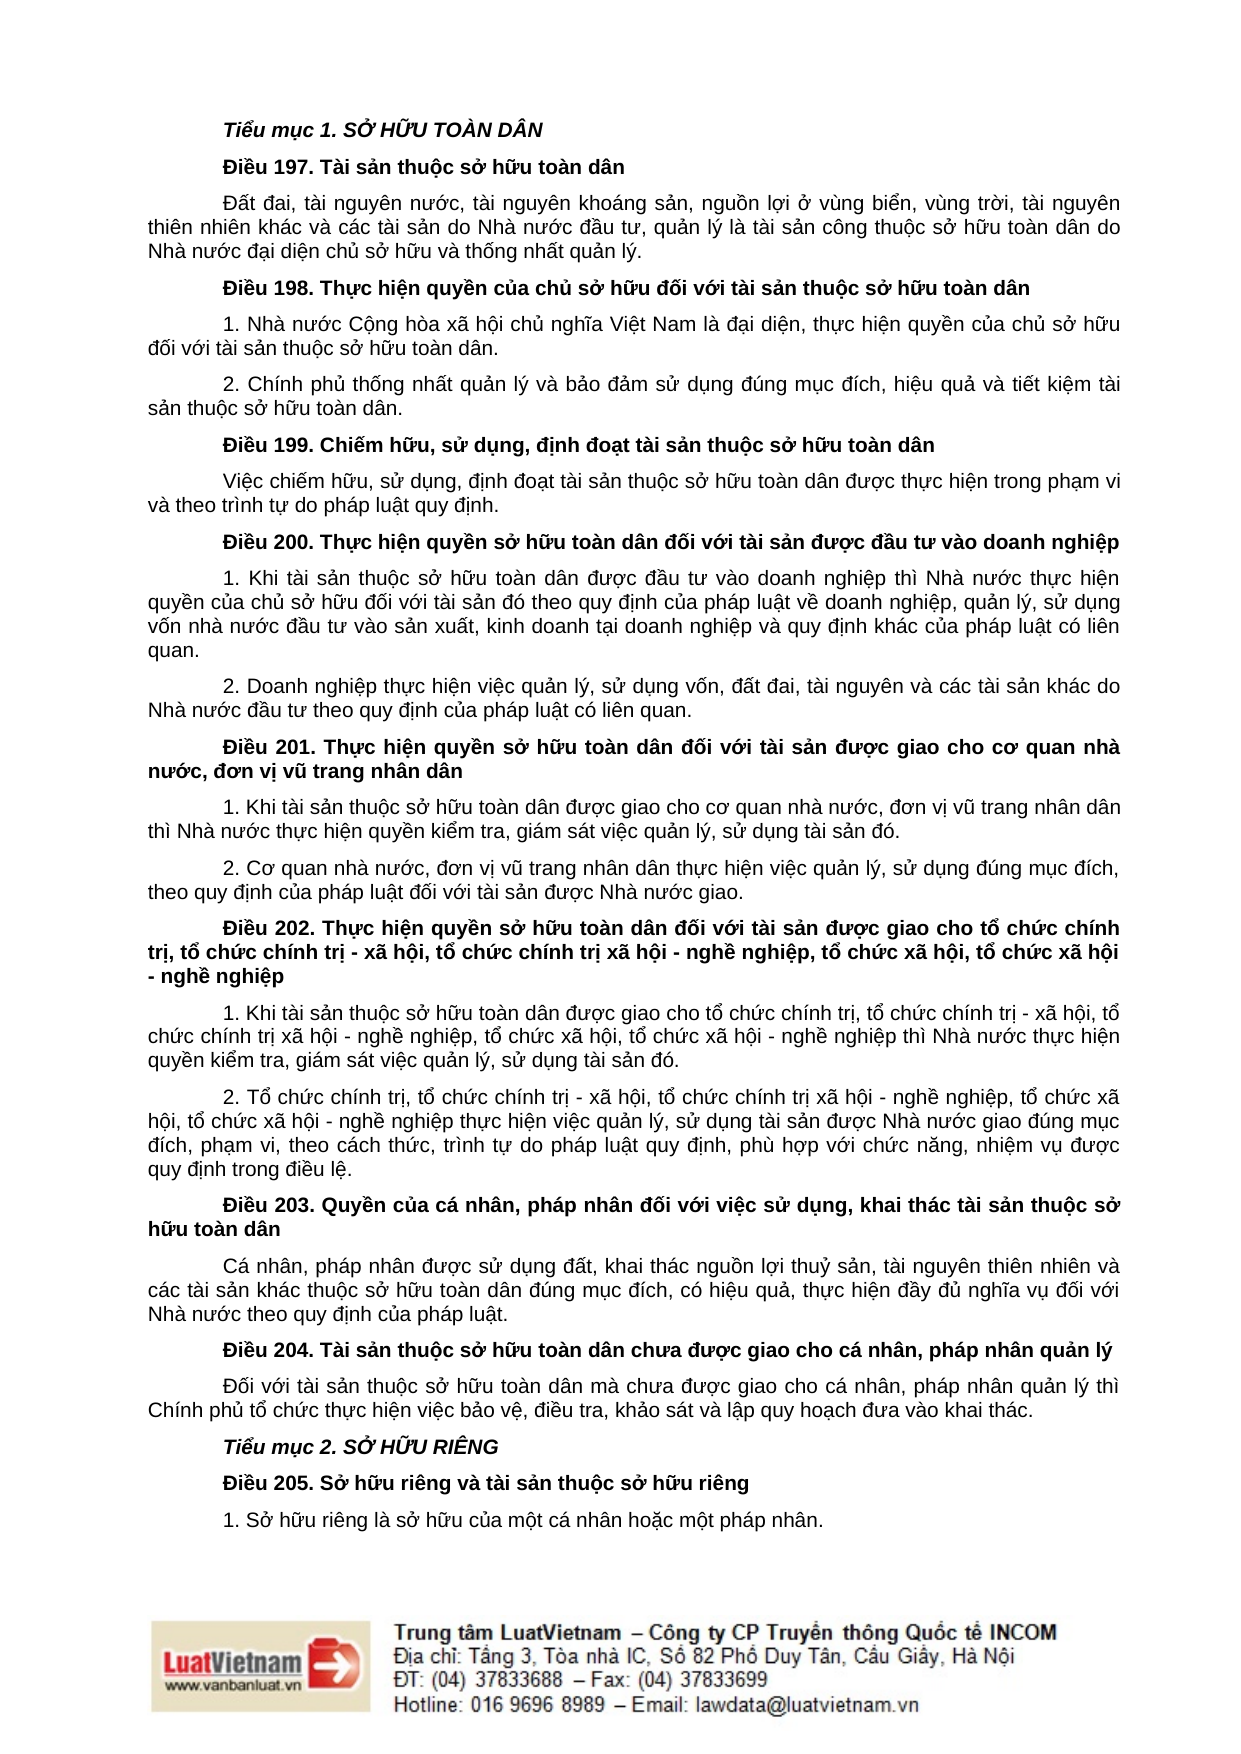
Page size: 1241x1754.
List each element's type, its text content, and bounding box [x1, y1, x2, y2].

text 1. Sở hữu riêng là sở hữu của một cá nhân hoặc một pháp nhân. [148, 1508, 1122, 1532]
subtitle Điều 197. Tài sản thuộc sở hữu toàn dân [148, 154, 1122, 178]
text 2. Cơ quan nhà nước, đơn vị vũ trang nhân dân thực hiện việc quản lý, sử dụng đúng mục đích, theo quy định của pháp luật đối với tài sản được Nhà nước giao. [148, 856, 1122, 903]
text 1. Khi tài sản thuộc sở hữu toàn dân được giao cho cơ quan nhà nước, đơn vị vũ trang nhân dân thì Nhà nước thực hiện quyền kiểm tra, giám sát việc quản lý, sử dụng tài sản đó. [148, 795, 1122, 843]
subtitle Điều 199. Chiếm hữu, sử dụng, định đoạt tài sản thuộc sở hữu toàn dân [148, 433, 1122, 457]
subtitle Tiểu mục 1. SỞ HỮU TOÀN DÂN [148, 118, 1122, 142]
text Đất đai, tài nguyên nước, tài nguyên khoáng sản, nguồn lợi ở vùng biển, vùng trời, tài nguyên thiên nhiên khác và các tài sản do Nhà nước đầu tư, quản lý là tài sản công thuộc sở hữu toàn dân do Nhà nước đại diện chủ sở hữu và thống nhất quản lý. [148, 191, 1122, 263]
subtitle Điều 205. Sở hữu riêng và tài sản thuộc sở hữu riêng [148, 1471, 1122, 1495]
text Việc chiếm hữu, sử dụng, định đoạt tài sản thuộc sở hữu toàn dân được thực hiện trong phạm vi và theo trình tự do pháp luật quy định. [148, 469, 1122, 517]
text Cá nhân, pháp nhân được sử dụng đất, khai thác nguồn lợi thuỷ sản, tài nguyên thiên nhiên và các tài sản khác thuộc sở hữu toàn dân đúng mục đích, có hiệu quả, thực hiện đầy đủ nghĩa vụ đối với Nhà nước theo quy định của pháp luật. [148, 1253, 1122, 1325]
subtitle Điều 203. Quyền của cá nhân, pháp nhân đối với việc sử dụng, khai thác tài sản thuộc sở hữu toàn dân [148, 1193, 1122, 1241]
text 1. Khi tài sản thuộc sở hữu toàn dân được đầu tư vào doanh nghiệp thì Nhà nước thực hiện quyền của chủ sở hữu đối với tài sản đó theo quy định của pháp luật về doanh nghiệp, quản lý, sử dụng vốn nhà nước đầu tư vào sản xuất, kinh doanh tại doanh nghiệp và quy định khác của pháp luật có liên quan. [148, 566, 1122, 662]
text 1. Nhà nước Cộng hòa xã hội chủ nghĩa Việt Nam là đại diện, thực hiện quyền của chủ sở hữu đối với tài sản thuộc sở hữu toàn dân. [148, 312, 1122, 360]
picture [147, 1615, 1087, 1731]
subtitle Điều 202. Thực hiện quyền sở hữu toàn dân đối với tài sản được giao cho tổ chức chính trị, tổ chức chính trị - xã hội, tổ chức chính trị xã hội - nghề nghiệp, tổ chức xã hội, tổ chức xã hội - nghề nghiệp [148, 916, 1122, 988]
text 2. Chính phủ thống nhất quản lý và bảo đảm sử dụng đúng mục đích, hiệu quả và tiết kiệm tài sản thuộc sở hữu toàn dân. [148, 372, 1122, 420]
text 1. Khi tài sản thuộc sở hữu toàn dân được giao cho tổ chức chính trị, tổ chức chính trị - xã hội, tổ chức chính trị xã hội - nghề nghiệp, tổ chức xã hội, tổ chức xã hội - nghề nghiệp thì Nhà nước thực hiện quyền kiểm tra, giám sát việc quản lý, sử dụng tài sản đó. [148, 1000, 1122, 1072]
subtitle Điều 198. Thực hiện quyền của chủ sở hữu đối với tài sản thuộc sở hữu toàn dân [148, 275, 1122, 299]
subtitle Điều 201. Thực hiện quyền sở hữu toàn dân đối với tài sản được giao cho cơ quan nhà nước, đơn vị vũ trang nhân dân [148, 735, 1122, 783]
subtitle Điều 200. Thực hiện quyền sở hữu toàn dân đối với tài sản được đầu tư vào doanh nghiệp [148, 529, 1122, 553]
subtitle Tiểu mục 2. SỞ HỮU RIÊNG [148, 1435, 1122, 1459]
text 2. Tổ chức chính trị, tổ chức chính trị - xã hội, tổ chức chính trị xã hội - nghề nghiệp, tổ chức xã hội, tổ chức xã hội - nghề nghiệp thực hiện việc quản lý, sử dụng tài sản được Nhà nước giao đúng mục đích, phạm vi, theo cách thức, trình tự do pháp luật quy định, phù hợp với chức năng, nhiệm vụ được quy định trong điều lệ. [148, 1085, 1122, 1181]
text 2. Doanh nghiệp thực hiện việc quản lý, sử dụng vốn, đất đai, tài nguyên và các tài sản khác do Nhà nước đầu tư theo quy định của pháp luật có liên quan. [148, 674, 1122, 722]
text Đối với tài sản thuộc sở hữu toàn dân mà chưa được giao cho cá nhân, pháp nhân quản lý thì Chính phủ tổ chức thực hiện việc bảo vệ, điều tra, khảo sát và lập quy hoạch đưa vào khai thác. [148, 1374, 1122, 1422]
subtitle Điều 204. Tài sản thuộc sở hữu toàn dân chưa được giao cho cá nhân, pháp nhân quản lý [148, 1338, 1122, 1362]
